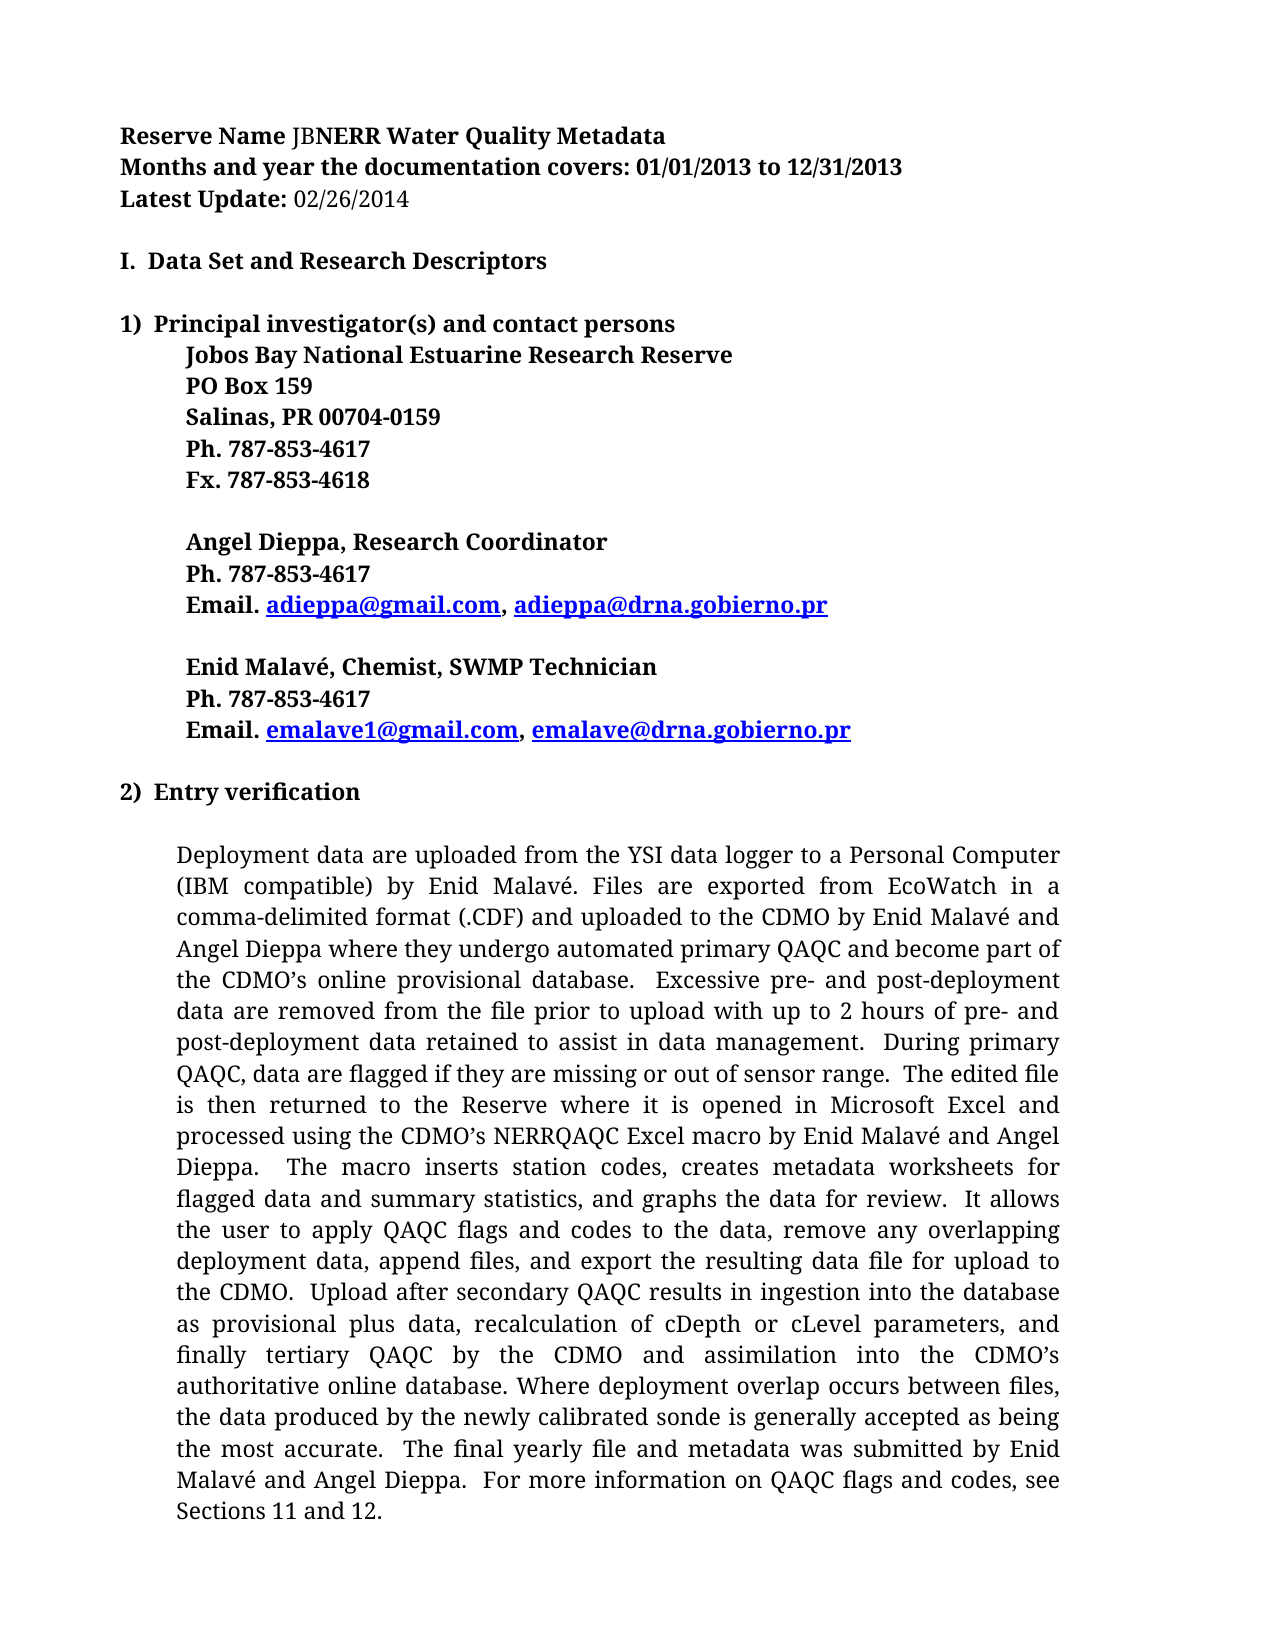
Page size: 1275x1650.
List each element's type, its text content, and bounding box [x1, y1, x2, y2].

text Email. adieppa@gmail.com, adieppa@drna.gobierno.pr [186, 589, 1155, 620]
text Angel Dieppa, Research Coordinator [186, 526, 1155, 557]
text 1) Principal investigator(s) and contact persons [120, 307, 1155, 339]
text 2) Entry verification [120, 776, 1155, 807]
text Jobos Bay National Estuarine Research Reserve [186, 339, 1155, 370]
text Fx. 787-853-4618 [186, 464, 1155, 495]
text Deployment data are uploaded from the YSI data logger to a Personal Computer (IBM compatible) by Enid Malavé. Files are exported from EcoWatch in a comma-delimited format (.CDF) and uploaded to the CDMO by Enid Malavé and Angel Dieppa where they undergo automated primary QAQC and become part of the CDMO’s online provisional database. Excessive pre- and post-deployment data are removed from the file prior to upload with up to 2 hours of pre- and post-deployment data retained to assist in data management. During primary QAQC, data are flagged if they are missing or out of sensor range. The edited file is then returned to the Reserve where it is opened in Microsoft Excel and processed using the CDMO’s NERRQAQC Excel macro by Enid Malavé and Angel Dieppa. The macro inserts station codes, creates metadata worksheets for flagged data and summary statistics, and graphs the data for review. It allows the user to apply QAQC flags and codes to the data, remove any overlapping deployment data, append files, and export the resulting data file for upload to the CDMO. Upload after secondary QAQC results in ingestion into the database as provisional plus data, recalculation of cDepth or cLevel parameters, and finally tertiary QAQC by the CDMO and assimilation into the CDMO’s authoritative online database. Where deployment overlap occurs between files, the data produced by the newly calibrated sonde is generally accepted as being the most accurate. The final yearly file and metadata was submitted by Enid Malavé and Angel Dieppa. For more information on QAQC flags and codes, see Sections 11 and 12. [176, 839, 1061, 1526]
text Months and year the documentation covers: 01/01/2013 to 12/31/2013 [120, 151, 1155, 182]
text Ph. 787-853-4617 [186, 682, 1155, 714]
text I. Data Set and Research Descriptors [120, 245, 1155, 276]
text Email. emalave1@gmail.com, emalave@drna.gobierno.pr [186, 714, 1155, 745]
text PO Box 159 [186, 370, 1155, 401]
text Reserve Name JBNERR Water Quality Metadata [120, 120, 1155, 151]
text Ph. 787-853-4617 [186, 557, 1155, 589]
text Enid Malavé, Chemist, SWMP Technician [186, 651, 1155, 682]
text Salinas, PR 00704-0159 [186, 401, 1155, 432]
text Latest Update: 02/26/2014 [120, 182, 1155, 214]
text Ph. 787-853-4617 [186, 432, 1155, 464]
